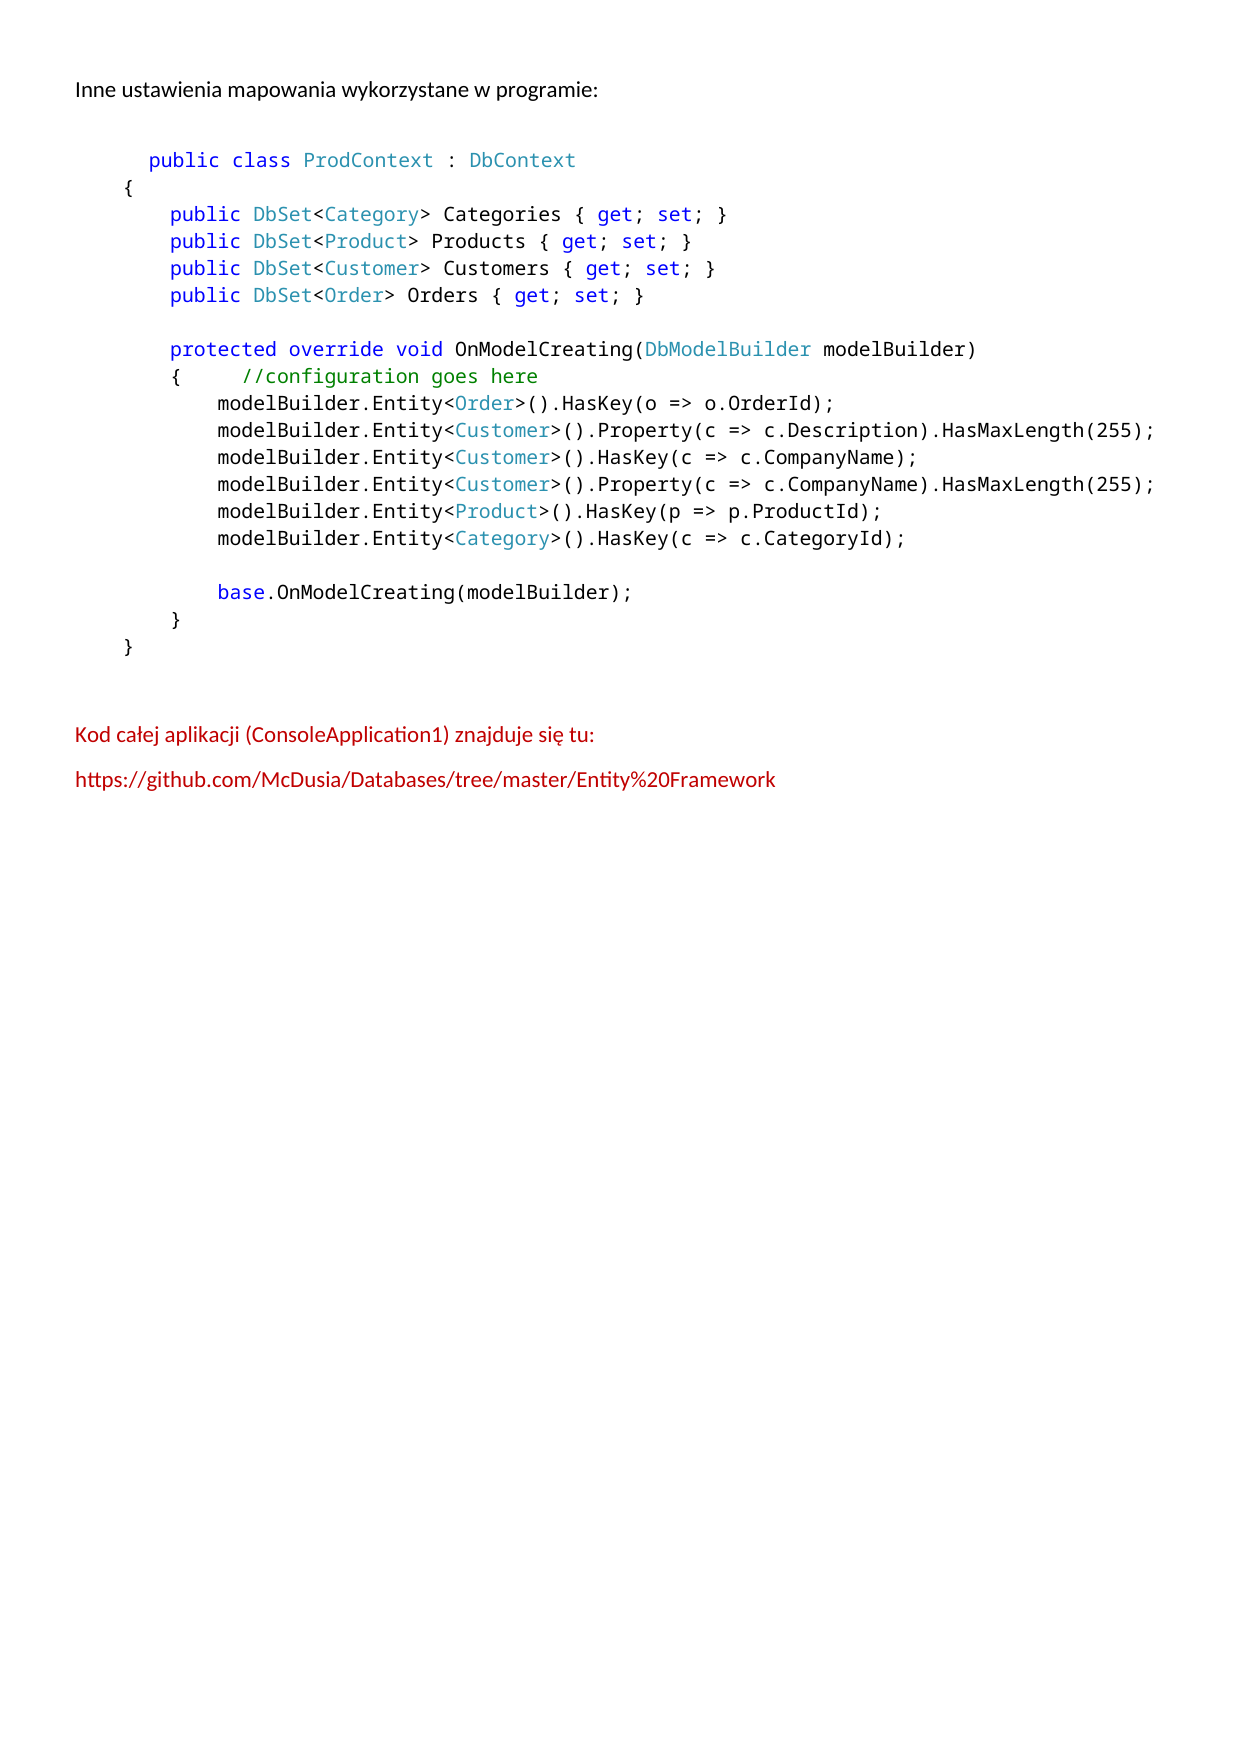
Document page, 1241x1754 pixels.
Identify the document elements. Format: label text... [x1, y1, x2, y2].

text public DbSet<Category> Categories { get; set; } [75, 201, 1165, 228]
text modelBuilder.Entity<Customer>().Property(c => c.Description).HasMaxLength(255); [75, 416, 1165, 443]
text base.OnModelCreating(modelBuilder); [75, 578, 1165, 605]
text } [75, 632, 1165, 659]
text public DbSet<Product> Products { get; set; } [75, 228, 1165, 254]
text } [75, 605, 1165, 632]
text modelBuilder.Entity<Order>().HasKey(o => o.OrderId); [75, 389, 1165, 416]
text { //configuration goes here [75, 362, 1165, 389]
text Kod całej aplikacji (ConsoleApplication1) znajduje się tu: [75, 721, 1165, 749]
text public DbSet<Customer> Customers { get; set; } [75, 254, 1165, 282]
text public class ProdContext : DbContext [75, 147, 1165, 174]
text modelBuilder.Entity<Customer>().Property(c => c.CompanyName).HasMaxLength(255); [75, 470, 1165, 497]
text modelBuilder.Entity<Customer>().HasKey(c => c.CompanyName); [75, 443, 1165, 470]
text modelBuilder.Entity<Category>().HasKey(c => c.CategoryId); [75, 524, 1165, 551]
text public DbSet<Order> Orders { get; set; } [75, 282, 1165, 308]
text modelBuilder.Entity<Product>().HasKey(p => p.ProductId); [75, 497, 1165, 524]
text protected override void OnModelCreating(DbModelBuilder modelBuilder) [75, 336, 1165, 362]
text { [75, 174, 1165, 201]
text https://github.com/McDusia/Databases/tree/master/Entity%20Framework [75, 765, 1165, 793]
text Inne ustawienia mapowania wykorzystane w programie: [75, 75, 1165, 103]
